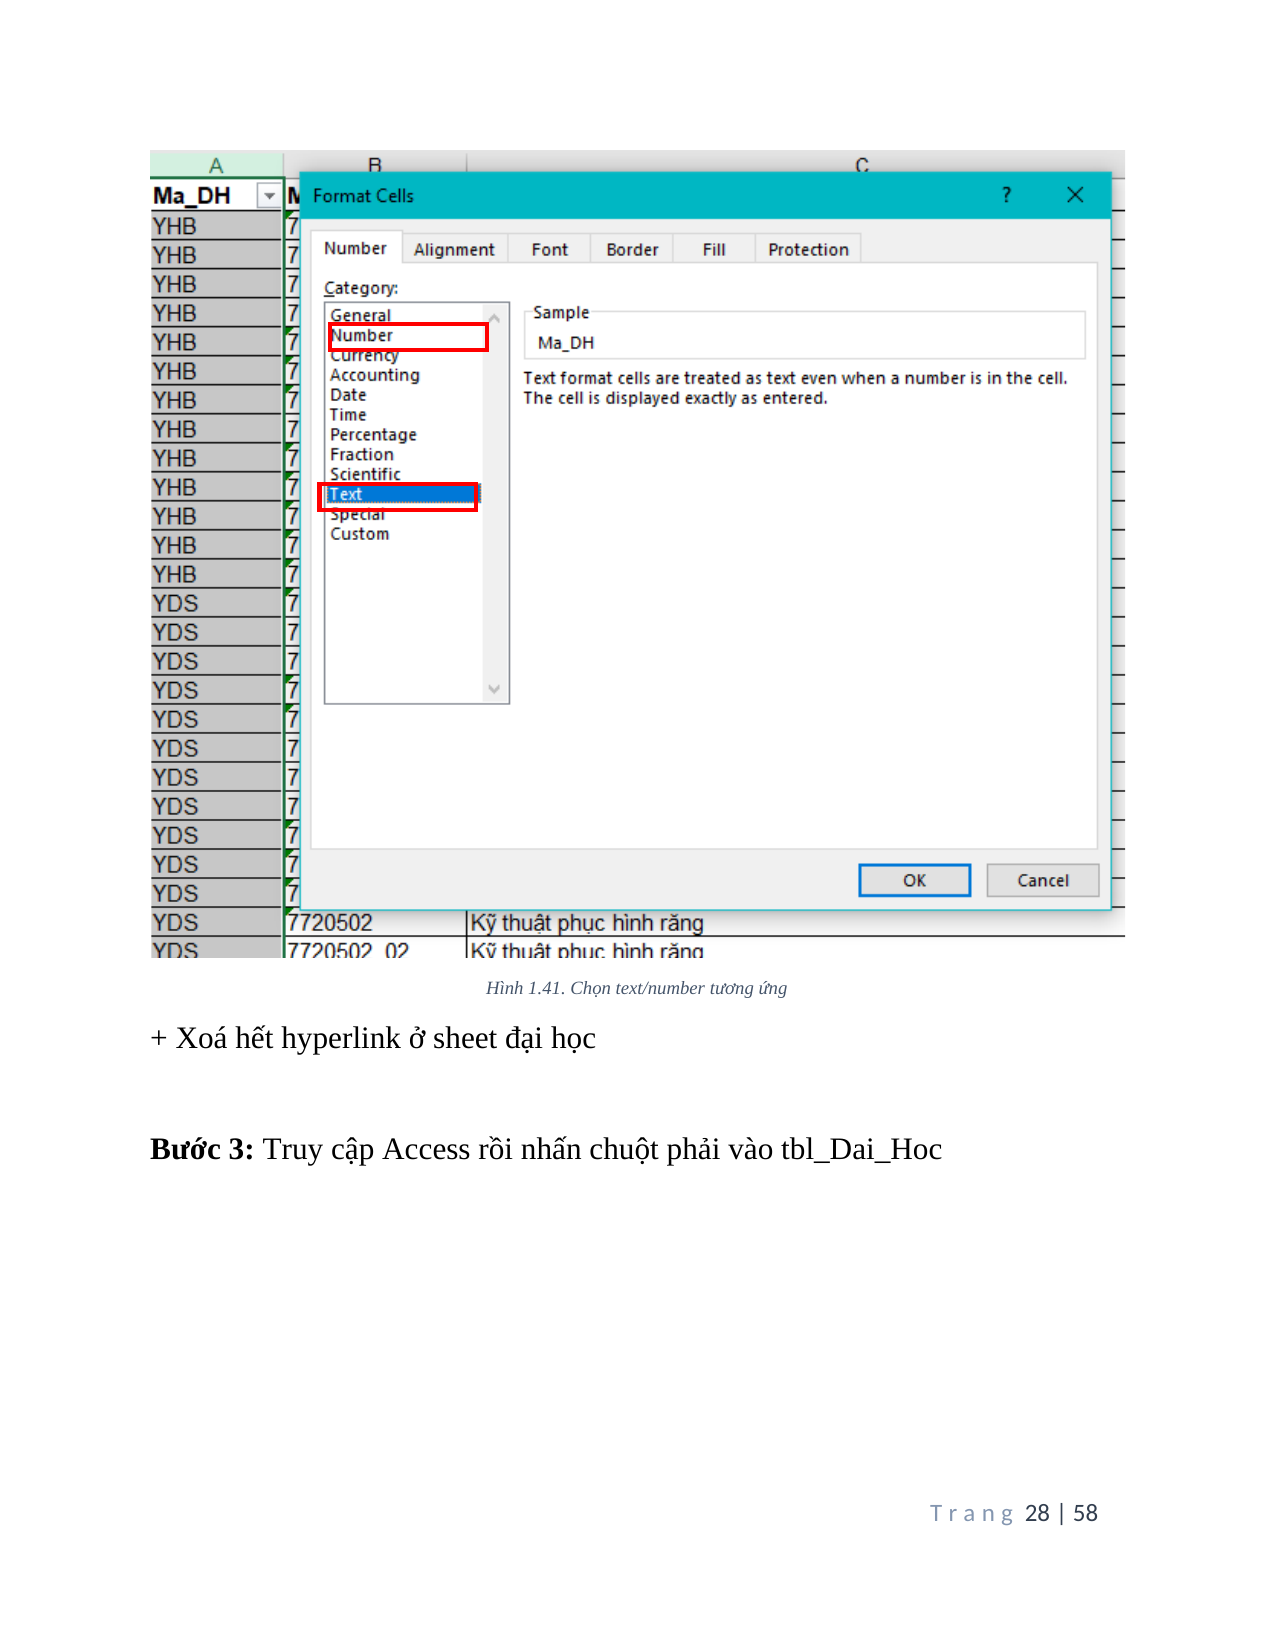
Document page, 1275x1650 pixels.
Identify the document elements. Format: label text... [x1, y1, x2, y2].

text Bước 3: Truy cập Access rồi nhấn chuột phải vào tbl_Dai_Hoc [150, 1130, 1125, 1166]
text + Xoá hết hyperlink ở sheet đại học [150, 1019, 1125, 1055]
picture [150, 150, 1125, 958]
